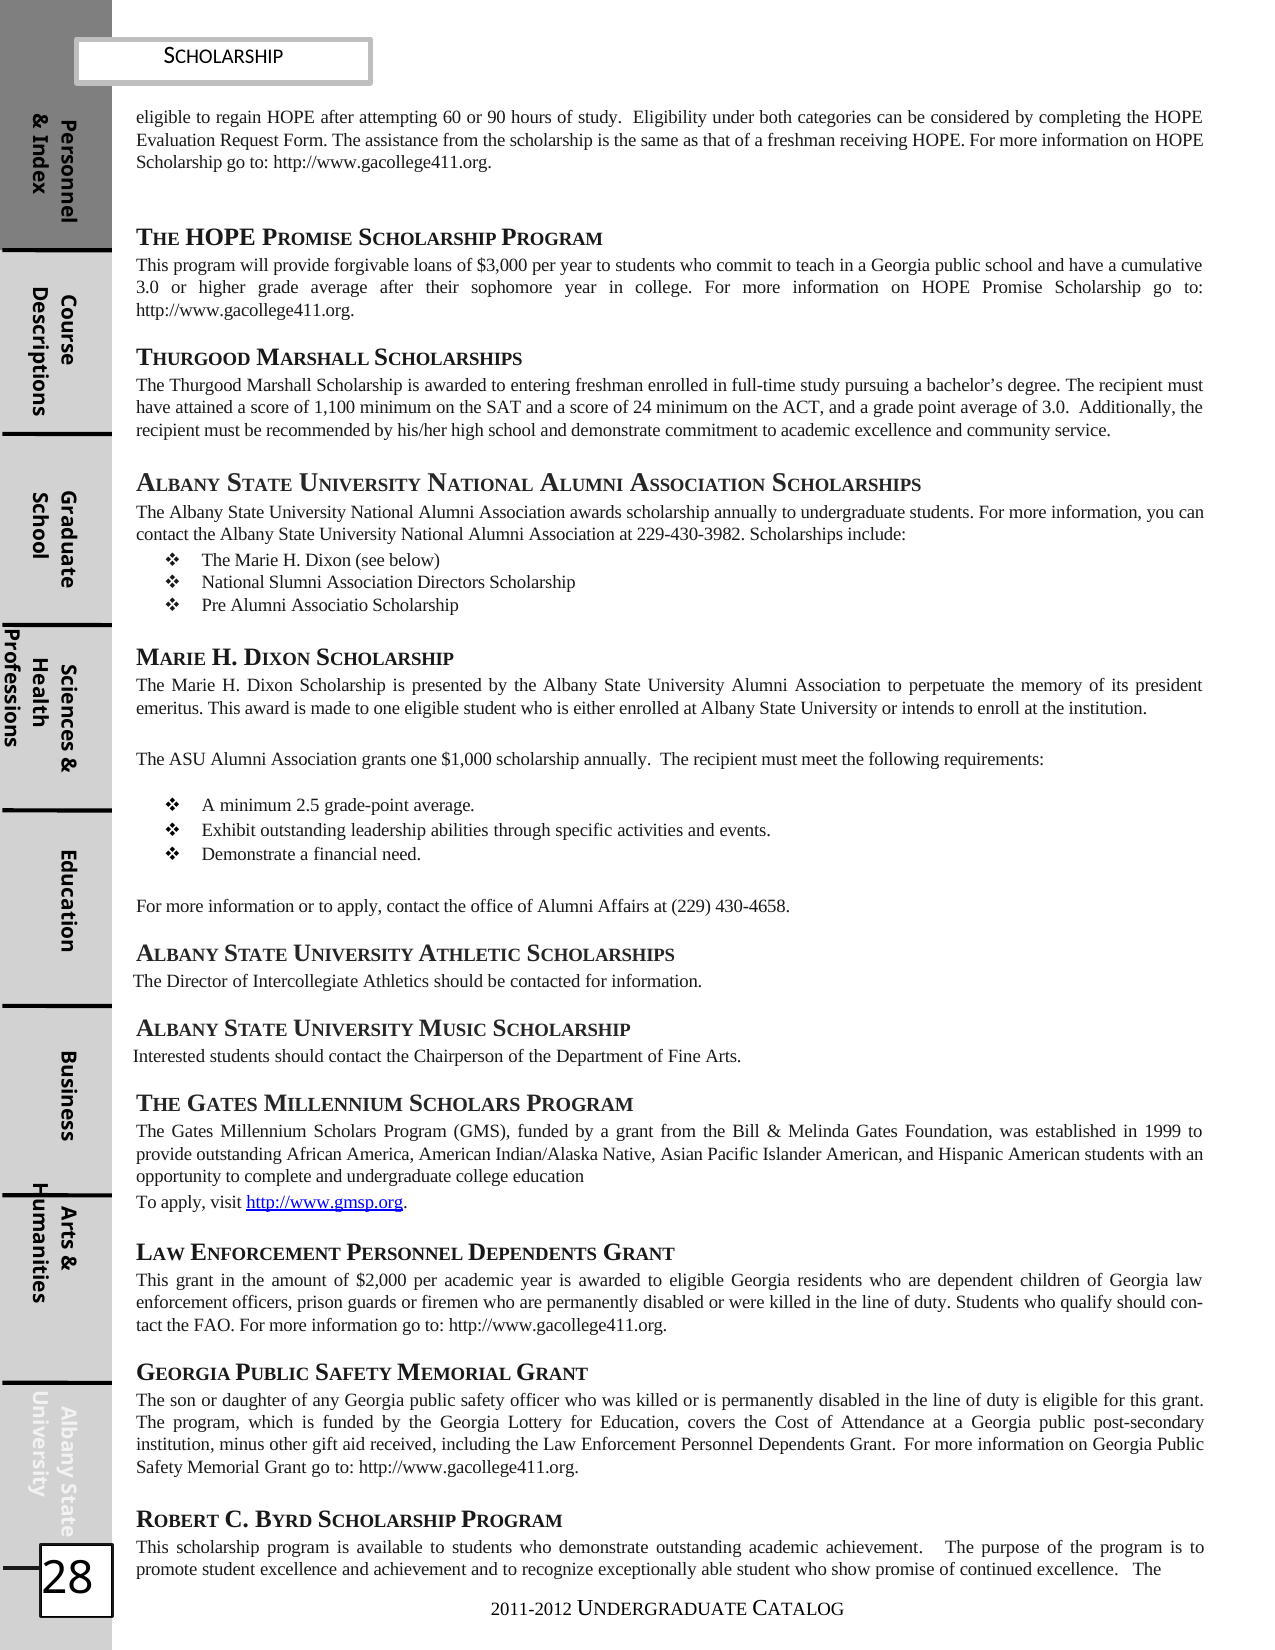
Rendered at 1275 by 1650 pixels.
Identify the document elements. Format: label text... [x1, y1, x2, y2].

text The Marie H. Dixon Scholarship is presented by the Albany State University Alumni Association to perpetuate the memory of its president emeritus. This award is made to one eligible student who is either enrolled at Albany State University or intends to enroll at the institution. [136, 674, 1204, 718]
text The Director of Intercollegiate Athletics should be contacted for information. [133, 970, 1204, 992]
text Interested students should contact the Chairperson of the Department of Fine Arts. [133, 1045, 1204, 1067]
subtitle ALBANY STATE UNIVERSITY MUSIC SCHOLARSHIP [136, 1013, 1204, 1042]
subtitle ROBERT C. BYRD SCHOLARSHIP PROGRAM [136, 1504, 1204, 1532]
text The ASU Alumni Association grants one $1,000 scholarship annually. The recipient must meet the following requirements: [136, 748, 1204, 769]
subtitle GEORGIA PUBLIC SAFETY MEMORIAL GRANT [136, 1357, 1204, 1385]
text This program will provide forgivable loans of $3,000 per year to students who commit to teach in a Georgia public school and have a cumulative 3.0 or higher grade average after their sophomore year in college. For more information on HOPE Promise Scholarship go to: http://www.gacollege411.org. [136, 254, 1204, 320]
list Pre Alumni Associatio Scholarship [164, 593, 1215, 615]
subtitle ALBANY STATE UNIVERSITY NATIONAL ALUMNI ASSOCIATION SCHOLARSHIPS [136, 467, 1204, 498]
text To apply, visit http://www.gmsp.org. [136, 1191, 1204, 1212]
text The Thurgood Marshall Scholarship is awarded to entering freshman enrolled in full-time study pursuing a bachelor’s degree. The recipient must have attained a score of 1,100 minimum on the SAT and a score of 24 minimum on the ACT, and a grade point average of 3.0. Additionally, the recipient must be recommended by his/her high school and demonstrate commitment to academic excellence and community service. [136, 374, 1204, 440]
text This grant in the amount of $2,000 per academic year is awarded to eligible Georgia residents who are dependent children of Georgia law enforcement officers, prison guards or firemen who are permanently disabled or were killed in the line of duty. Students who qualify should con- tact the FAO. For more information go to: http://www.gacollege411.org. [136, 1269, 1204, 1335]
list Exhibit outstanding leadership abilities through specific activities and events. [164, 818, 1215, 840]
text The son or daughter of any Georgia public safety officer who was killed or is permanently disabled in the line of duty is eligible for this grant. The program, which is funded by the Georgia Lottery for Education, covers the Cost of Attendance at a Georgia public post-secondary institution, minus other gift aid received, including the Law Enforcement Personnel Dependents Grant. For more information on Georgia Public Safety Memorial Grant go to: http://www.gacollege411.org. [136, 1388, 1204, 1477]
text The Albany State University National Alumni Association awards scholarship annually to undergraduate students. For more information, you can contact the Albany State University National Alumni Association at 229-430-3982. Scholarships include: [136, 501, 1204, 545]
subtitle MARIE H. DIXON SCHOLARSHIP [136, 642, 1204, 671]
list National Slumni Association Directors Scholarship [164, 571, 1215, 593]
subtitle The Gates Millennium Scholars Program [117, 1088, 1204, 1117]
subtitle LAW ENFORCEMENT PERSONNEL DEPENDENTS GRANT [136, 1237, 1204, 1266]
text For more information or to apply, contact the office of Alumni Affairs at (229) 430-4658. [136, 894, 1204, 916]
text eligible to regain HOPE after attempting 60 or 90 hours of study. Eligibility under both categories can be considered by completing the HOPE Evaluation Request Form. The assistance from the scholarship is the same as that of a freshman receiving HOPE. For more information on HOPE Scholarship go to: http://www.gacollege411.org. [136, 106, 1204, 172]
subtitle ALBANY STATE UNIVERSITY ATHLETIC SCHOLARSHIPS [136, 938, 1204, 967]
text The Gates Millennium Scholars Program (GMS), funded by a grant from the Bill & Melinda Gates Foundation, was established in 1999 to provide outstanding African America, American Indian/Alaska Native, Asian Pacific Islander American, and Hispanic American students with an opportunity to complete and undergraduate college education [136, 1120, 1204, 1187]
list The Marie H. Dixon (see below) [164, 549, 1215, 570]
subtitle THE HOPE PROMISE SCHOLARSHIP PROGRAM [136, 222, 1204, 251]
list Demonstrate a financial need. [164, 843, 1215, 865]
subtitle THURGOOD MARSHALL SCHOLARSHIPS [136, 342, 1204, 371]
text This scholarship program is available to students who demonstrate outstanding academic achievement. The purpose of the program is to promote student excellence and achievement and to recognize exceptionally able student who show promise of continued excellence. The [136, 1536, 1204, 1579]
list A minimum 2.5 grade-point average. [164, 794, 1215, 815]
